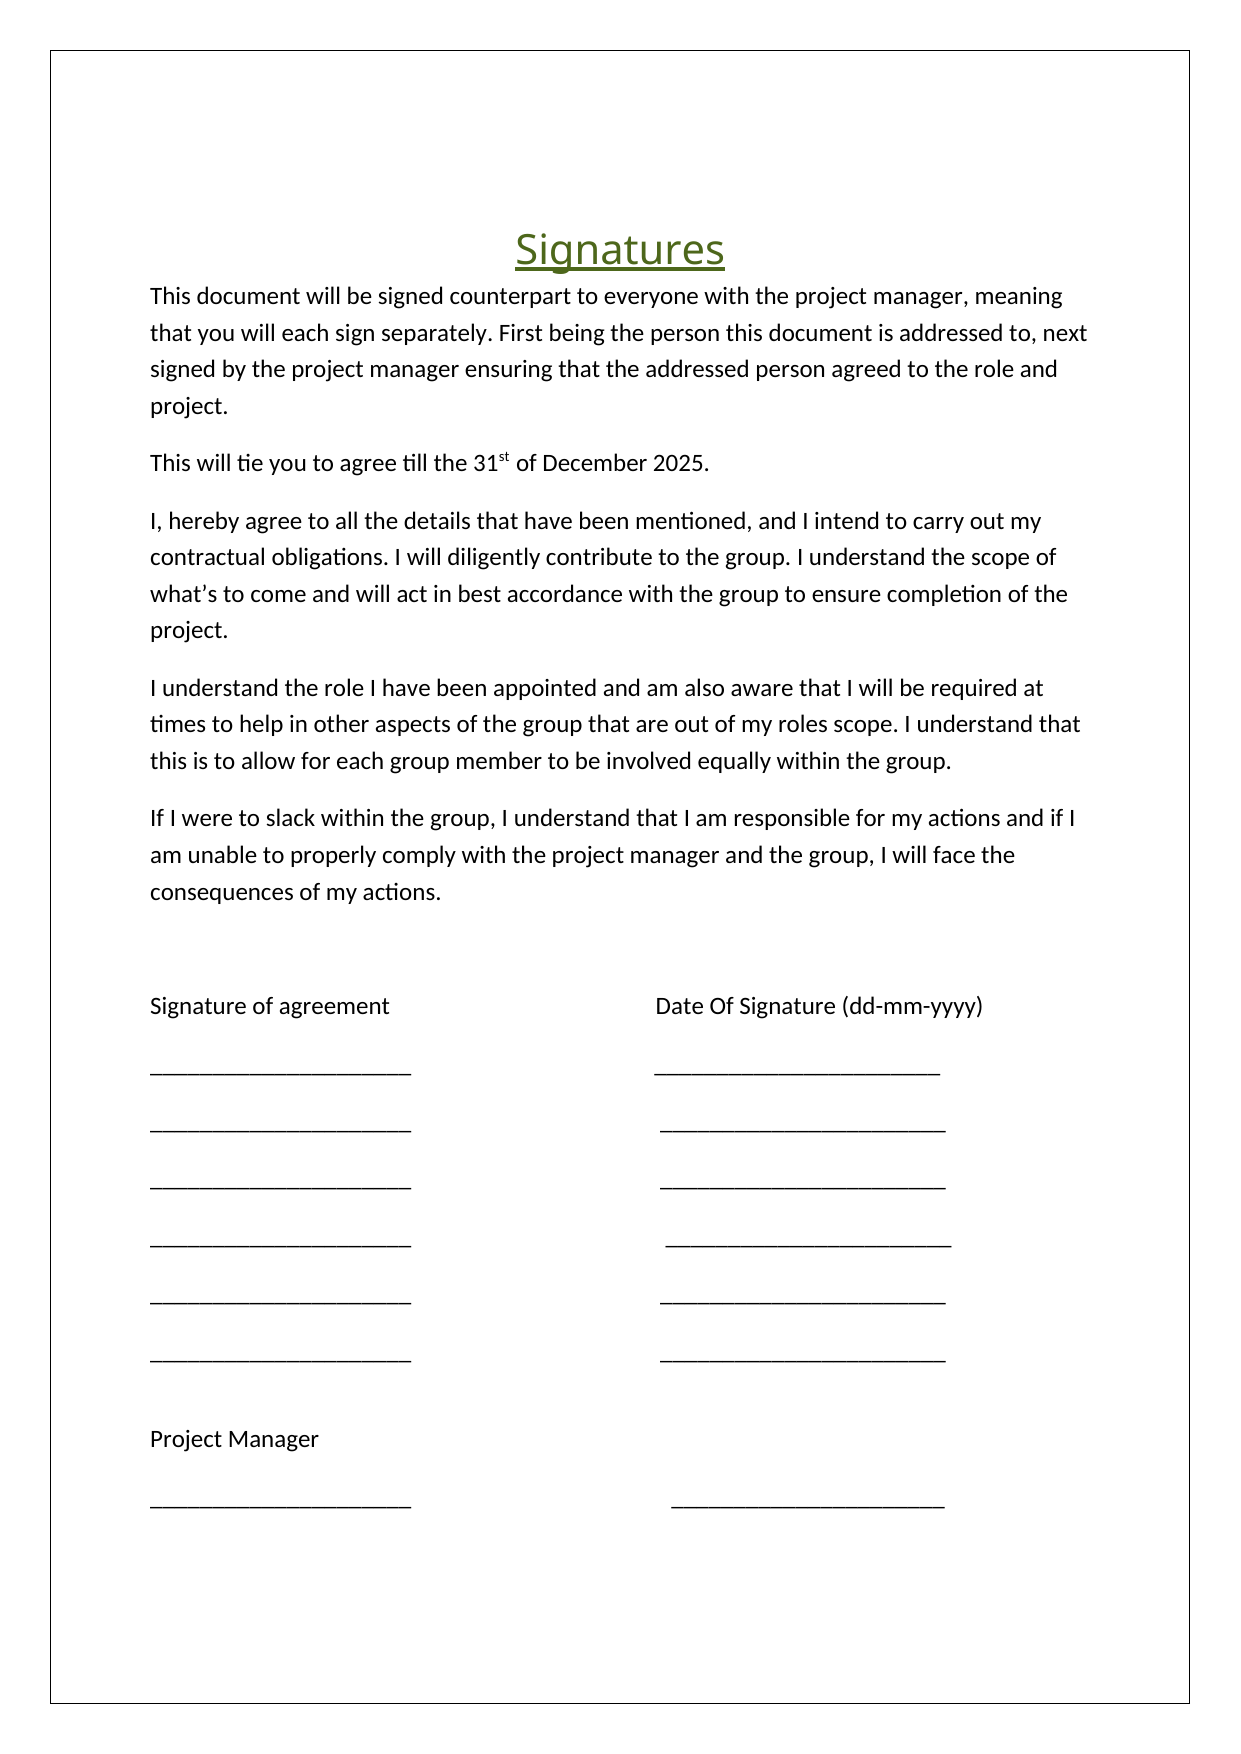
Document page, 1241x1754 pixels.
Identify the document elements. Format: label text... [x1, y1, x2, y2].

text _____________________ _______________________ [150, 1163, 1090, 1193]
text I, hereby agree to all the details that have been mentioned, and I intend to carry out my contractual obligations. I will diligently contribute to the group. I understand the scope of what’s to come and will act in best accordance with the group to ensure completion of the project. [150, 505, 1090, 645]
text _____________________ _______________________ [150, 1220, 1090, 1251]
text _____________________ _______________________ [150, 1048, 1090, 1078]
text If I were to slack within the group, I understand that I am responsible for my actions and if I am unable to properly comply with the project manager and the group, I will face the consequences of my actions. [150, 802, 1090, 906]
text _____________________ _______________________ [150, 1105, 1090, 1136]
text This document will be signed counterpart to everyone with the project manager, meaning that you will each sign separately. First being the person this document is addressed to, next signed by the project manager ensuring that the addressed person agreed to the role and project. [150, 280, 1090, 421]
text _____________________ _______________________ [150, 1277, 1090, 1308]
text This will tie you to agree till the 31st of December 2025. [150, 447, 1090, 478]
text _____________________ ______________________ [150, 1481, 1090, 1511]
subtitle Signatures [150, 219, 1090, 276]
text Signature of agreement Date Of Signature (dd-mm-yyyy) [150, 990, 1090, 1021]
text Project Manager [150, 1423, 1090, 1454]
text I understand the role I have been appointed and am also aware that I will be required at times to help in other aspects of the group that are out of my roles scope. I understand that this is to allow for each group member to be involved equally within the group. [150, 672, 1090, 776]
text _____________________ _______________________ [150, 1335, 1090, 1397]
